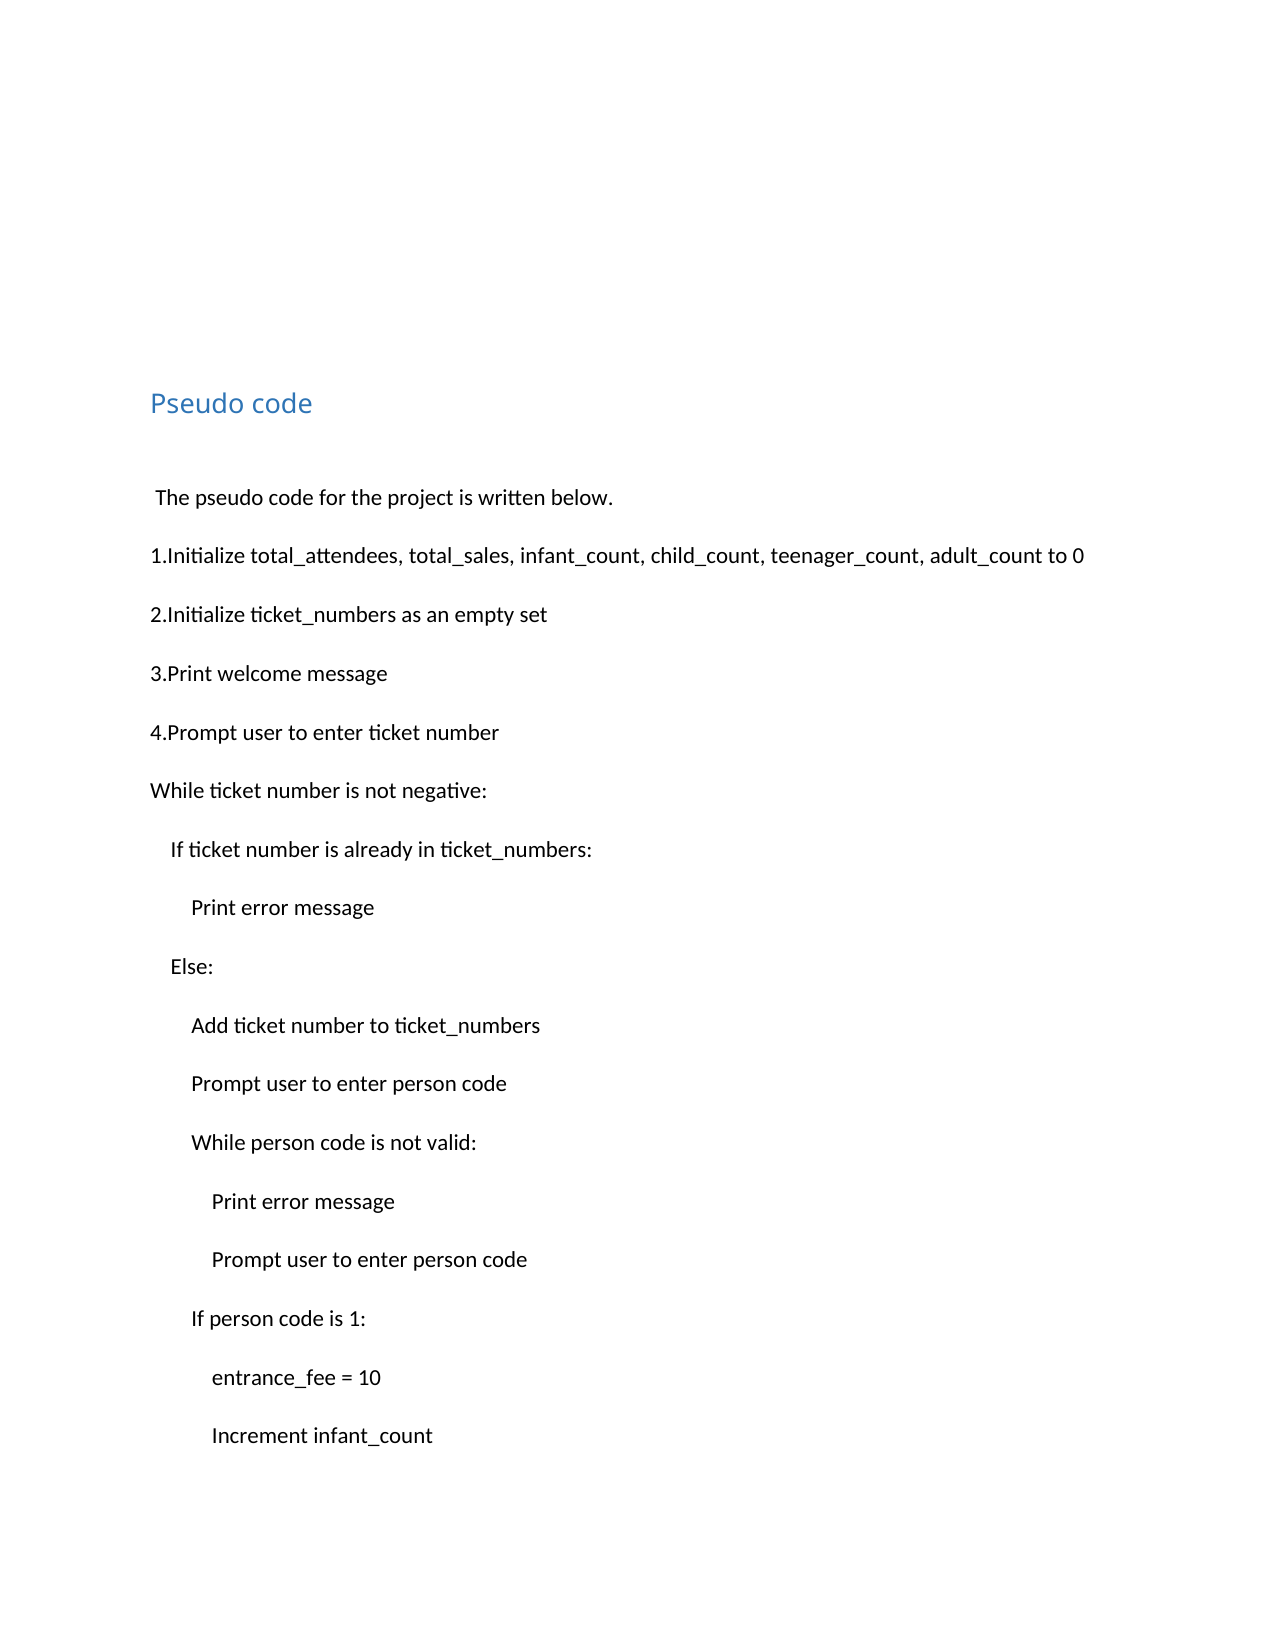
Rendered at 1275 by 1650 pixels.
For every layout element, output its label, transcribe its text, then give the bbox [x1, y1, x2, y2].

text 2.Initialize ticket_numbers as an empty set [150, 600, 1125, 628]
text If person code is 1: [150, 1304, 1125, 1332]
text 4.Prompt user to enter ticket number [150, 718, 1125, 746]
text The pseudo code for the project is written below. [150, 483, 1125, 511]
text 3.Print welcome message [150, 659, 1125, 687]
text While person code is not valid: [150, 1128, 1125, 1156]
text entrance_fee = 10 [150, 1363, 1125, 1391]
text Print error message [150, 893, 1125, 922]
text Prompt user to enter person code [150, 1245, 1125, 1273]
subtitle Pseudo code [150, 384, 1125, 421]
text While ticket number is not negative: [150, 776, 1125, 804]
text Increment infant_count [150, 1421, 1125, 1449]
text Else: [150, 952, 1125, 980]
text Add ticket number to ticket_numbers [150, 1011, 1125, 1039]
text 1.Initialize total_attendees, total_sales, infant_count, child_count, teenager_count, adult_count to 0 [150, 542, 1125, 570]
text If ticket number is already in ticket_numbers: [150, 835, 1125, 863]
text Prompt user to enter person code [150, 1069, 1125, 1097]
text Print error message [150, 1187, 1125, 1215]
